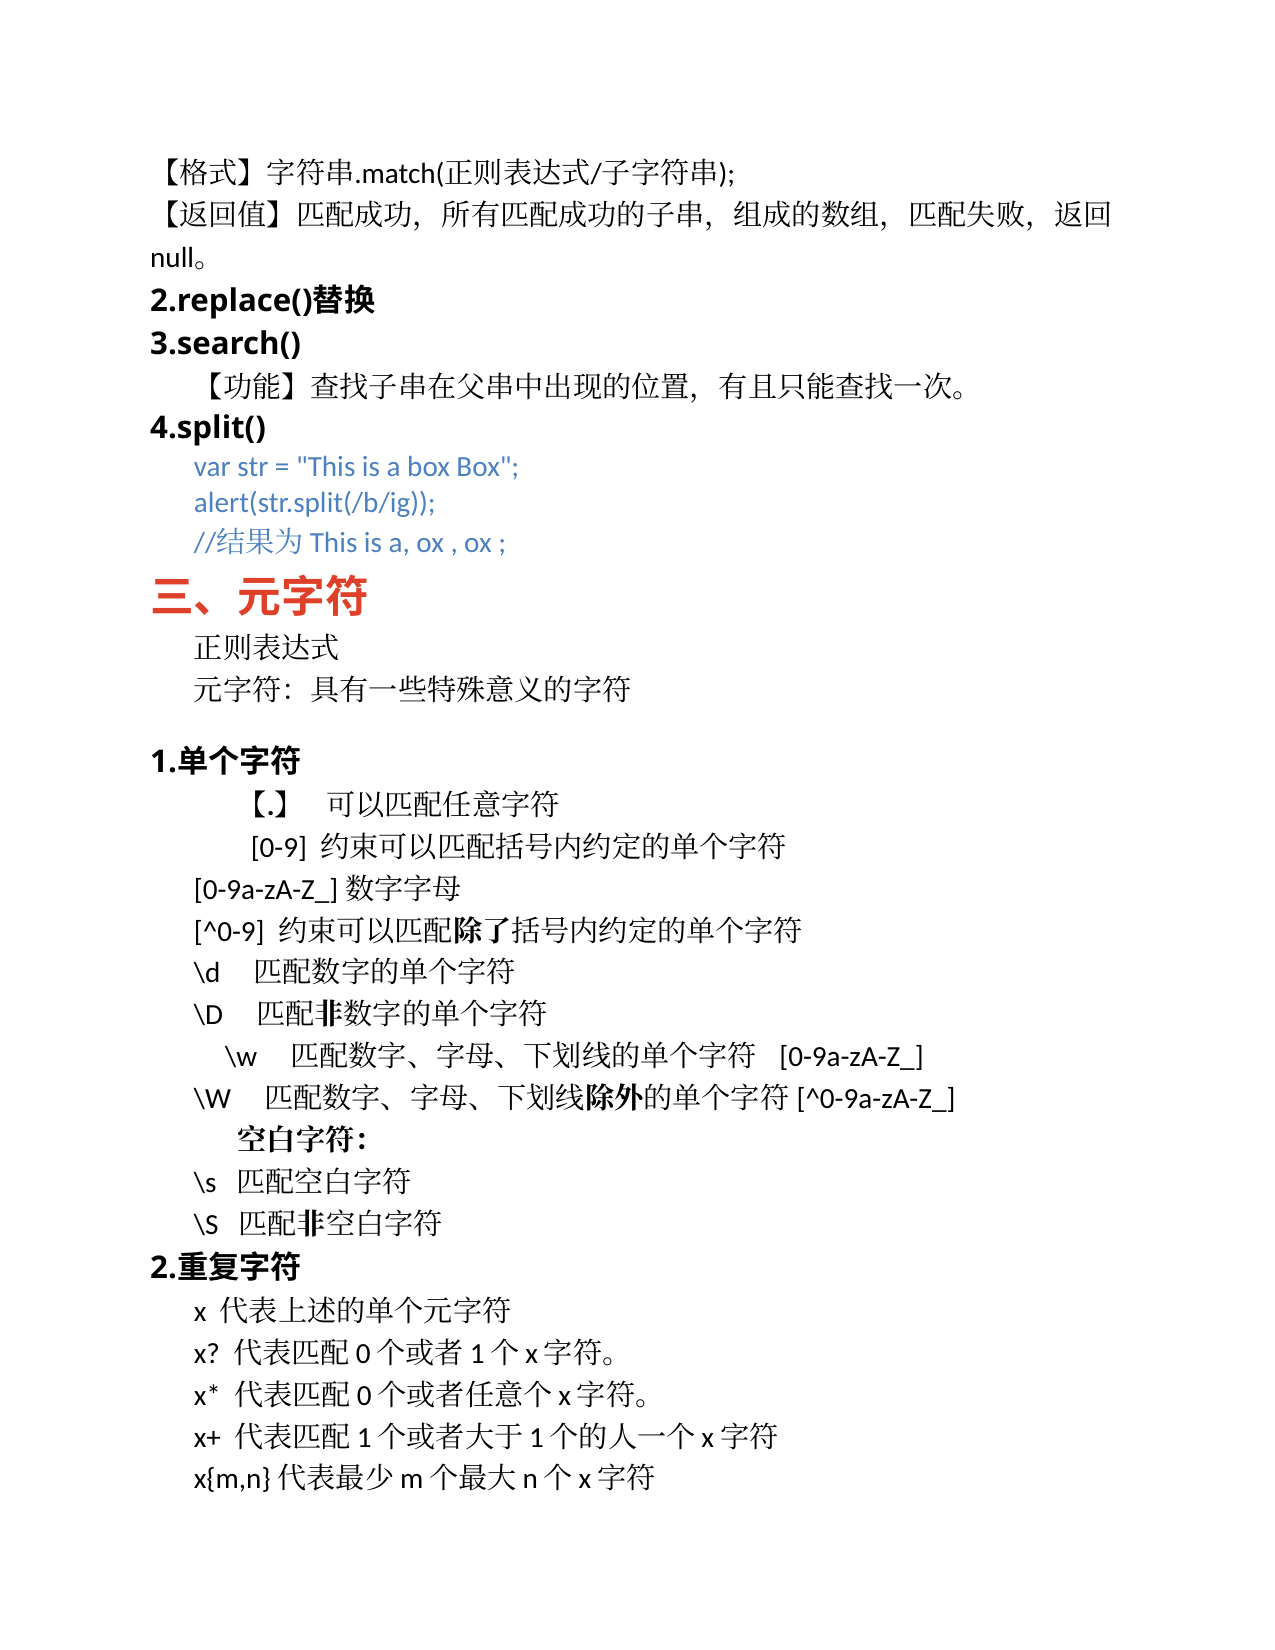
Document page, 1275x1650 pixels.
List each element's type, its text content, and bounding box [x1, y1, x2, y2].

text var str = "This is a box Box"; [150, 448, 1125, 484]
text 【返回值】匹配成功，所有匹配成功的子串，组成的数组，匹配失败，返回null。 [150, 192, 1125, 276]
text [0-9] 约束可以匹配括号内约定的单个字符 [150, 824, 1125, 866]
text 【功能】查找子串在父串中出现的位置，有且只能查找一次。 [150, 364, 1125, 406]
text \s 匹配空白字符 [150, 1159, 1125, 1201]
text \w 匹配数字、字母、下划线的单个字符 [0-9a-zA-Z_] [150, 1033, 1125, 1075]
text x* 代表匹配0个或者任意个x字符。 [150, 1372, 1125, 1413]
text [^0-9] 约束可以匹配除了括号内约定的单个字符 [150, 907, 1125, 949]
text \S 匹配非空白字符 [150, 1201, 1125, 1242]
text alert(str.split(/b/ig)); [150, 484, 1125, 519]
text x 代表上述的单个元字符 [150, 1288, 1125, 1330]
text \D 匹配非数字的单个字符 [150, 991, 1125, 1033]
text 空白字符： [150, 1117, 1125, 1159]
text 元字符：具有一些特殊意义的字符 [150, 666, 1125, 708]
text x? 代表匹配0个或者1个x字符。 [150, 1330, 1125, 1372]
text x{m,n} 代表最少m个最大n个x字符 [150, 1455, 1125, 1497]
text [0-9a-zA-Z_] 数字字母 [150, 866, 1125, 907]
text 正则表达式 [150, 624, 1125, 666]
text \d 匹配数字的单个字符 [150, 949, 1125, 991]
text \W 匹配数字、字母、下划线除外的单个字符 [^0-9a-zA-Z_] [150, 1075, 1125, 1117]
text 【.】 可以匹配任意字符 [150, 782, 1125, 824]
text x+ 代表匹配1个或者大于1个的人一个x字符 [150, 1413, 1125, 1455]
text //结果为This is a, ox , ox ; [150, 519, 1125, 561]
text 【格式】字符串.match(正则表达式/子字符串); [150, 150, 1125, 192]
